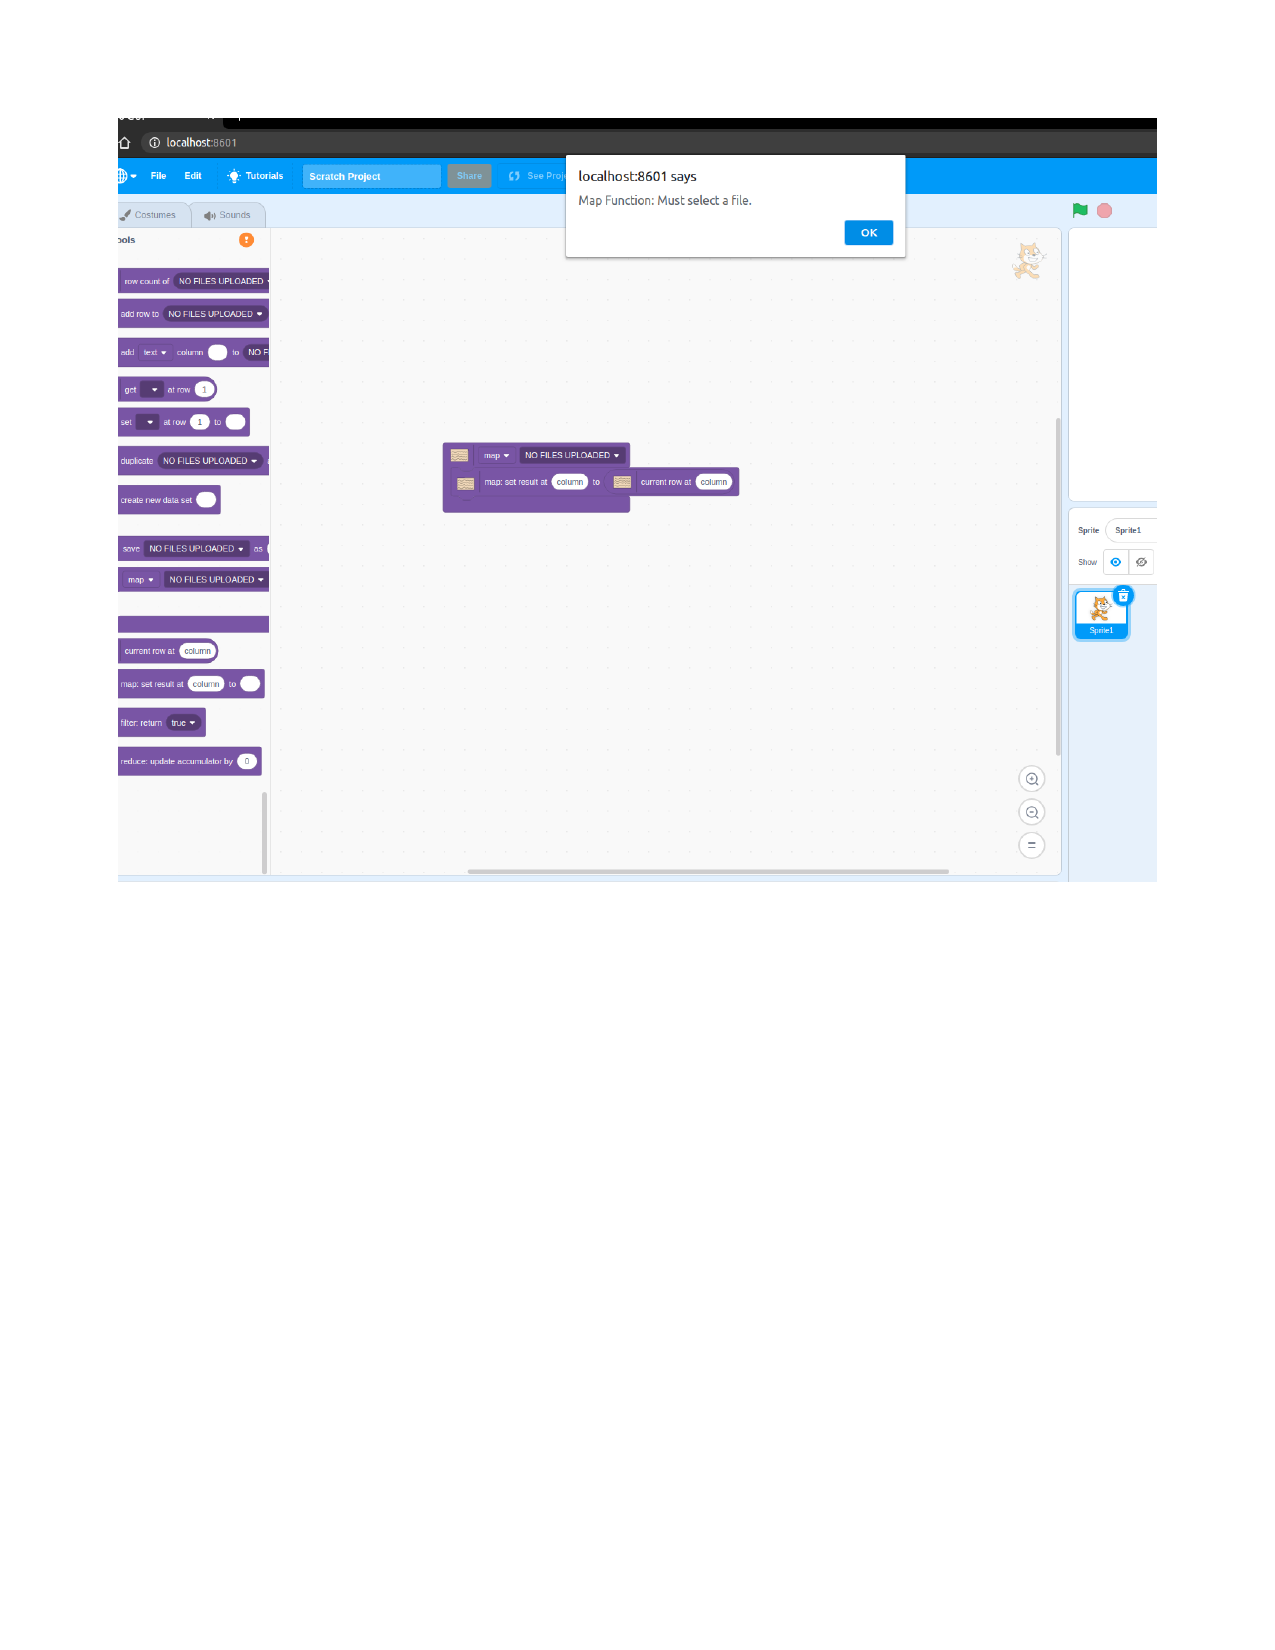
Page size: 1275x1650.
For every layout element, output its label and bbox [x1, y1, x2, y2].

picture [118, 118, 1157, 882]
